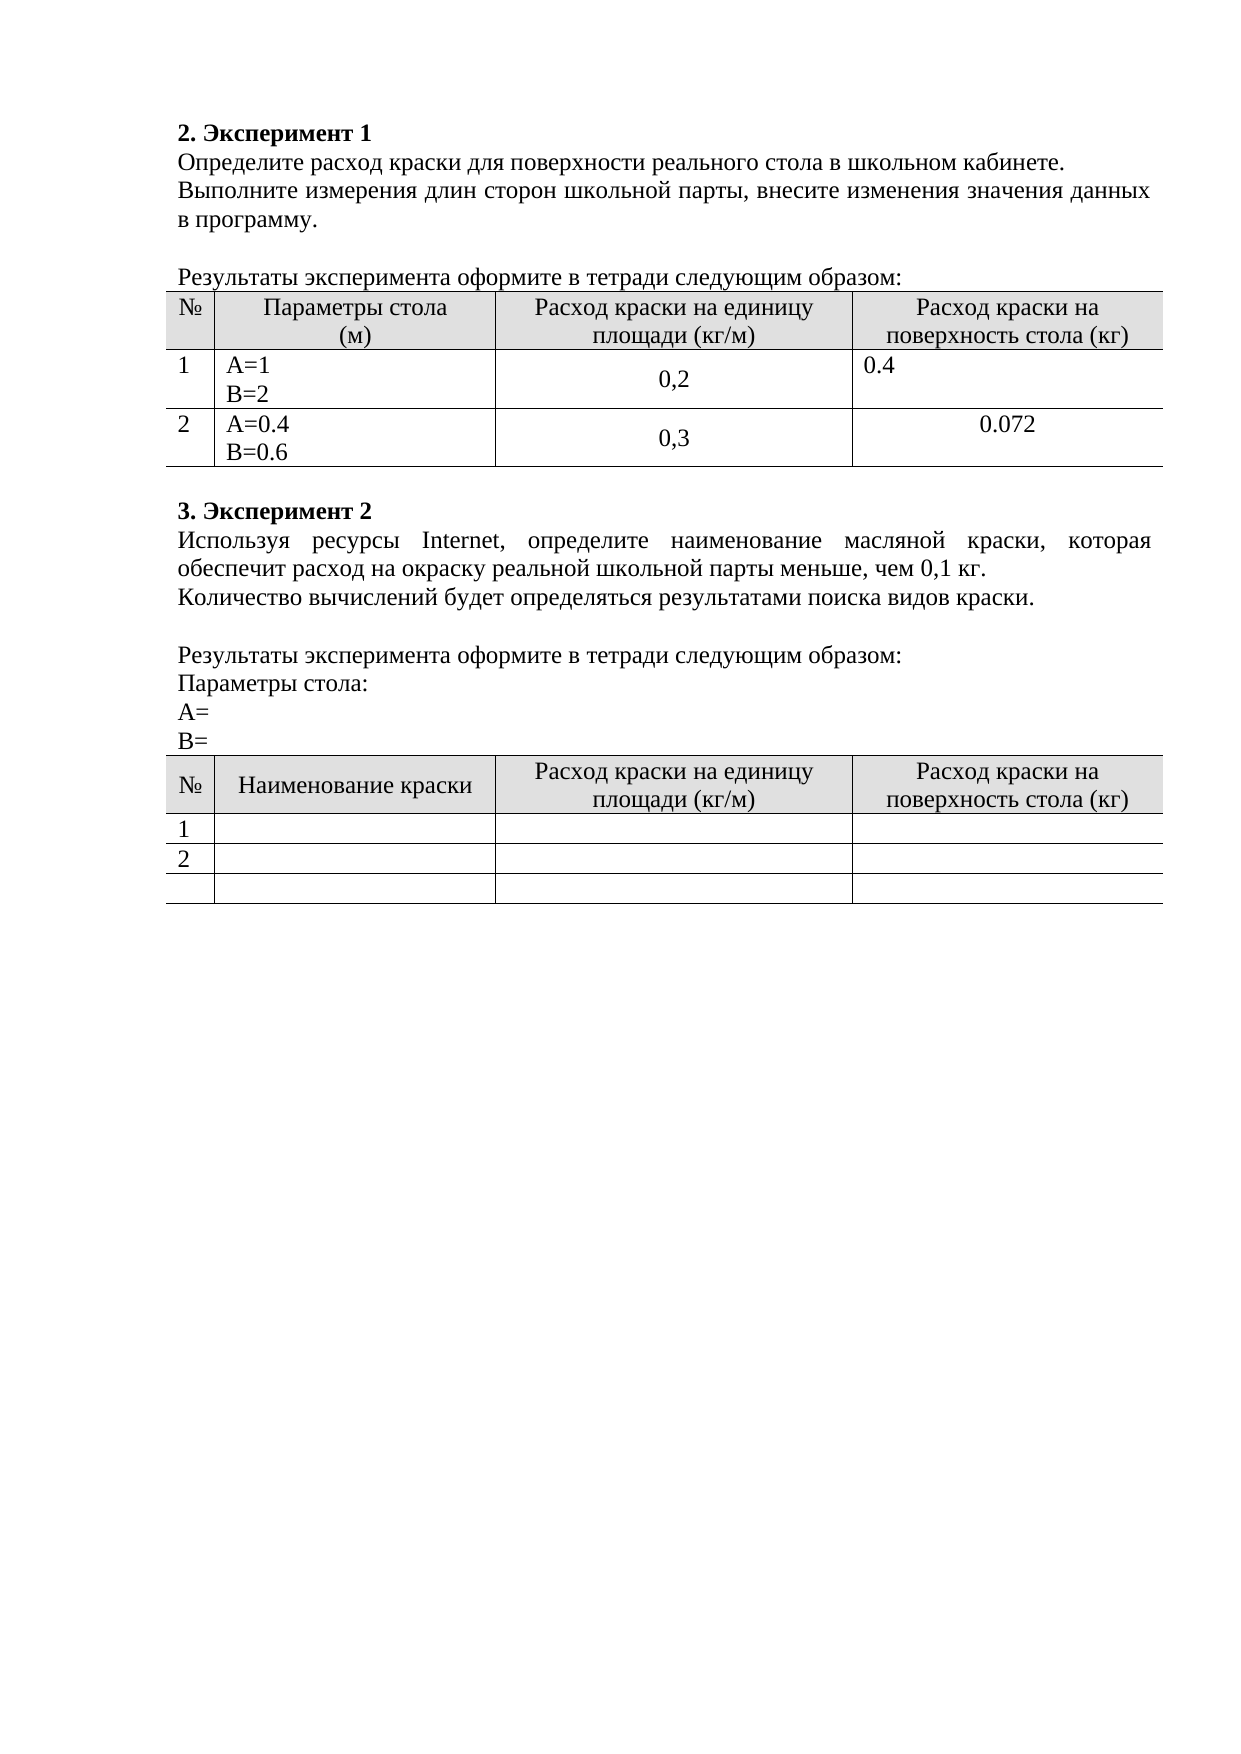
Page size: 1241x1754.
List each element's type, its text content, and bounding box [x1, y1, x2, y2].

table_header Расход краски на единицу площади (кг/м) [496, 756, 852, 813]
table_header Расход краски на поверхность стола (кг) [853, 292, 1163, 349]
table_cell A=1 B=2 [215, 350, 495, 408]
text B= [177, 726, 1152, 755]
table_cell 2 [166, 409, 214, 466]
text A= [177, 697, 1152, 726]
table_header № [166, 756, 214, 813]
text Количество вычислений будет определяться результатами поиска видов краски. [177, 582, 1152, 611]
text 3. Эксперимент 2 [177, 496, 1152, 525]
table_cell [215, 814, 495, 843]
text Параметры стола: [177, 668, 1152, 697]
table_cell [215, 844, 495, 873]
table_cell [853, 814, 1163, 843]
table_header Наименование краски [215, 756, 495, 813]
table_header Параметры стола (м) [215, 292, 495, 349]
table_cell 0,3 [496, 409, 852, 466]
table_header Расход краски на поверхность стола (кг) [853, 756, 1163, 813]
text 2. Эксперимент 1 [177, 118, 1152, 147]
table_cell 1 [166, 350, 214, 408]
text Результаты эксперимента оформите в тетради следующим образом: [177, 640, 1152, 668]
table_cell [496, 844, 852, 873]
table_cell 2 [166, 844, 214, 873]
text Определите расход краски для поверхности реального стола в школьном кабинете. [177, 147, 1152, 176]
table_header Расход краски на единицу площади (кг/м) [496, 292, 852, 349]
table_cell [496, 814, 852, 843]
table_cell 1 [166, 814, 214, 843]
table_cell [166, 874, 214, 903]
table_cell 0.4 [853, 350, 1163, 408]
text Используя ресурсы Internet, определите наименование масляной краски, которая обеспечит расход на окраску реальной школьной парты меньше, чем . [177, 525, 1152, 582]
table_cell 0,2 [496, 350, 852, 408]
table_header № [166, 292, 214, 349]
table_cell [496, 874, 852, 903]
text Выполните измерения длин сторон школьной парты, внесите изменения значения данных в программу. [177, 176, 1152, 233]
text Результаты эксперимента оформите в тетради следующим образом: [177, 262, 1152, 291]
table_cell [853, 874, 1163, 903]
table_cell [215, 874, 495, 903]
table_cell [853, 844, 1163, 873]
table_cell 0.072 [853, 409, 1163, 466]
table_cell A=0.4 B=0.6 [215, 409, 495, 466]
